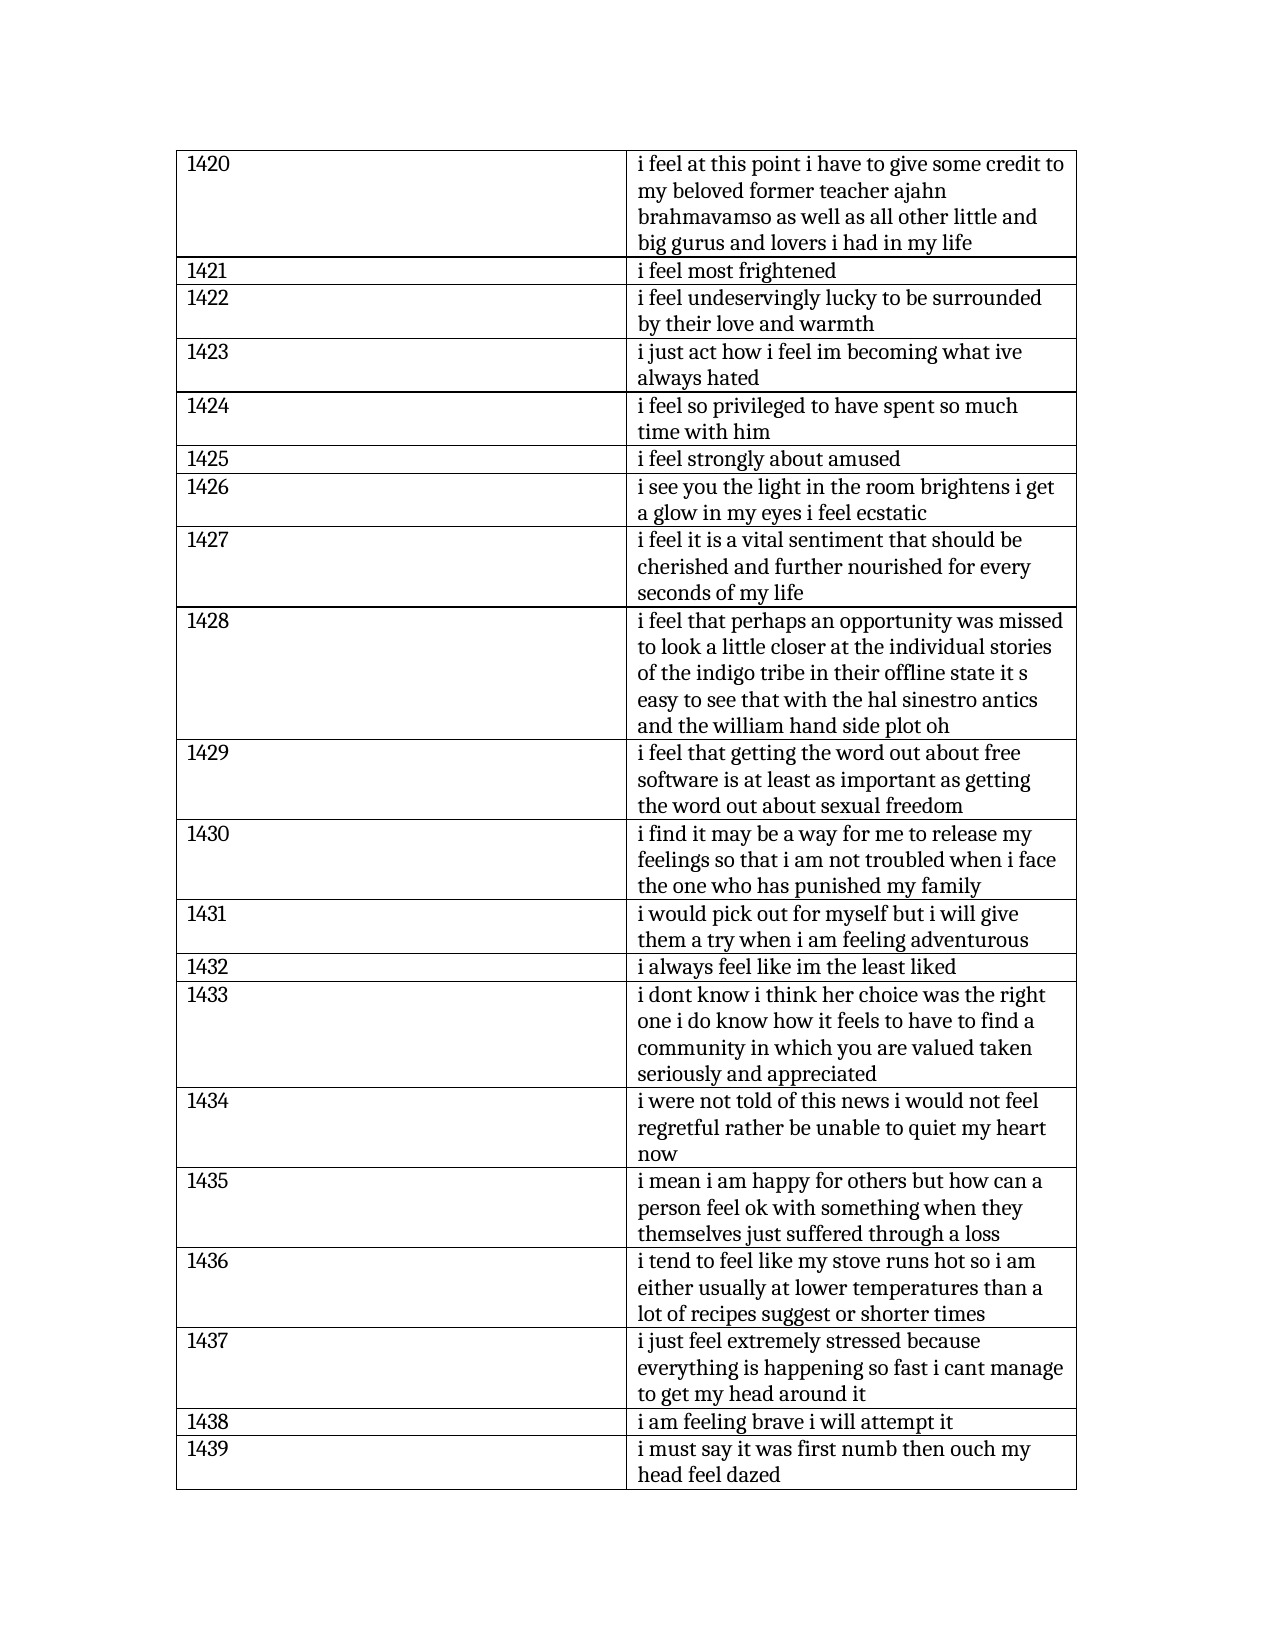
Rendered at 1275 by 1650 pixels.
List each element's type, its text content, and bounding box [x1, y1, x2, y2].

table_cell 1434 [177, 1088, 626, 1167]
table_cell 1439 [177, 1436, 626, 1488]
table_cell 1424 [177, 393, 626, 445]
table_cell 1425 [177, 446, 626, 472]
table_cell 1421 [177, 258, 626, 284]
table_cell 1423 [177, 339, 626, 391]
table_cell i feel so privileged to have spent so much time with him [627, 393, 1076, 445]
table_cell i dont know i think her choice was the right one i do know how it feels to have to find a community in which you are valued taken seriously and appreciated [627, 982, 1076, 1087]
table_cell i feel strongly about amused [627, 446, 1076, 472]
table_cell i mean i am happy for others but how can a person feel ok with something when they themselves just suffered through a loss [627, 1168, 1076, 1247]
table_cell i always feel like im the least liked [627, 954, 1076, 981]
table_cell 1435 [177, 1168, 626, 1247]
table_cell 1430 [177, 820, 626, 899]
table_cell i would pick out for myself but i will give them a try when i am feeling adventurous [627, 900, 1076, 953]
table_cell i feel at this point i have to give some credit to my beloved former teacher ajahn brahmavamso as well as all other little and big gurus and lovers i had in my life [627, 151, 1076, 256]
table_cell 1437 [177, 1328, 626, 1407]
table_cell i tend to feel like my stove runs hot so i am either usually at lower temperatures than a lot of recipes suggest or shorter times [627, 1248, 1076, 1327]
table_cell 1422 [177, 285, 626, 338]
table_cell 1427 [177, 527, 626, 606]
table_cell i feel undeservingly lucky to be surrounded by their love and warmth [627, 285, 1076, 338]
table_cell i feel that perhaps an opportunity was missed to look a little closer at the individual stories of the indigo tribe in their offline state it s easy to see that with the hal sinestro antics and the william hand side plot oh [627, 608, 1076, 739]
table_cell i feel it is a vital sentiment that should be cherished and further nourished for every seconds of my life [627, 527, 1076, 606]
table_cell i feel most frightened [627, 258, 1076, 284]
table_cell i just feel extremely stressed because everything is happening so fast i cant manage to get my head around it [627, 1328, 1076, 1407]
table_cell i must say it was first numb then ouch my head feel dazed [627, 1436, 1076, 1488]
table_cell 1432 [177, 954, 626, 981]
table_cell 1436 [177, 1248, 626, 1327]
table_cell 1431 [177, 900, 626, 953]
table_cell i am feeling brave i will attempt it [627, 1409, 1076, 1435]
table_cell 1428 [177, 608, 626, 739]
table_cell 1420 [177, 151, 626, 256]
table_cell i see you the light in the room brightens i get a glow in my eyes i feel ecstatic [627, 474, 1076, 526]
table_cell 1429 [177, 740, 626, 819]
table_cell i just act how i feel im becoming what ive always hated [627, 339, 1076, 391]
table_cell i find it may be a way for me to release my feelings so that i am not troubled when i face the one who has punished my family [627, 820, 1076, 899]
table_cell 1426 [177, 474, 626, 526]
table_cell i were not told of this news i would not feel regretful rather be unable to quiet my heart now [627, 1088, 1076, 1167]
table_cell i feel that getting the word out about free software is at least as important as getting the word out about sexual freedom [627, 740, 1076, 819]
table_cell 1438 [177, 1409, 626, 1435]
table_cell 1433 [177, 982, 626, 1087]
